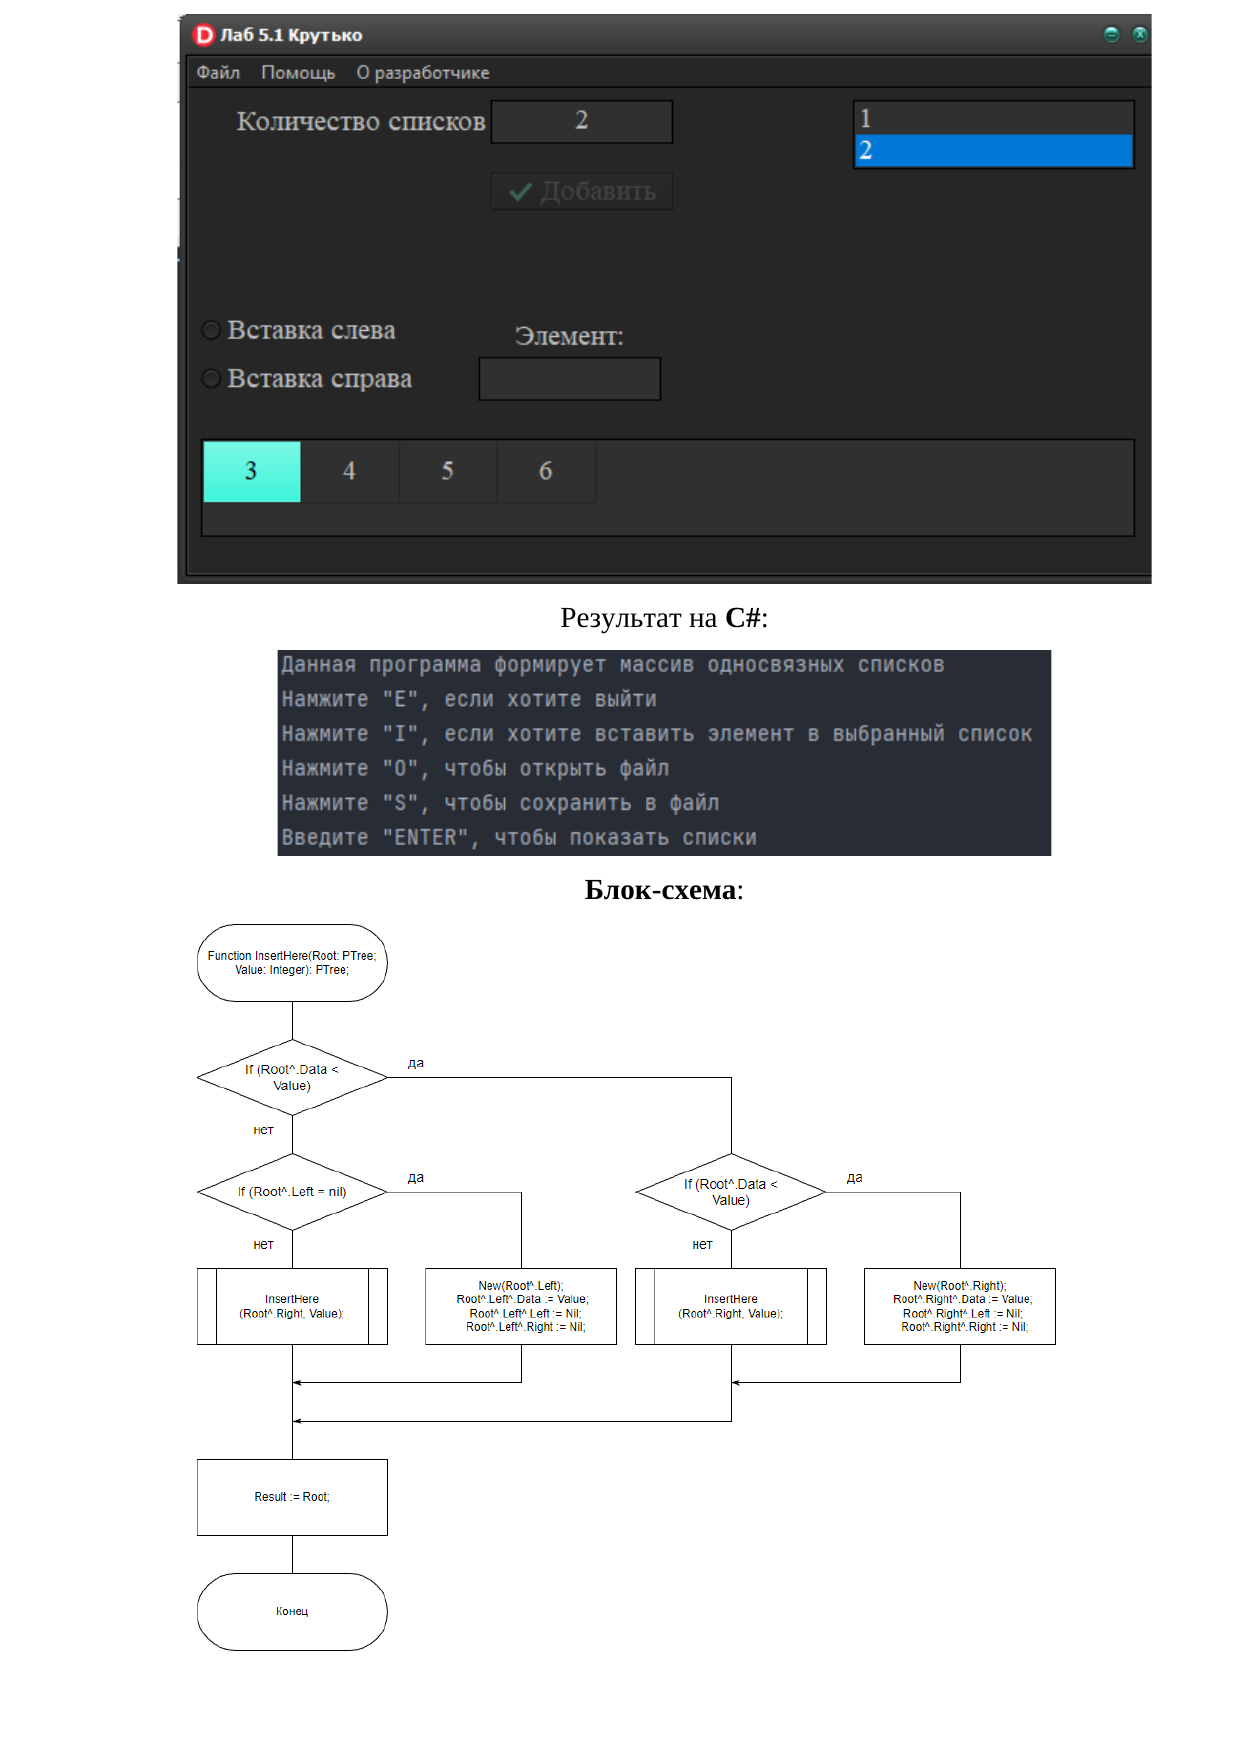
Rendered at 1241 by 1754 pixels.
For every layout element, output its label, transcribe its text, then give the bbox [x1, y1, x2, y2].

picture [177, 920, 1152, 1653]
picture [177, 14, 1152, 584]
picture [277, 650, 1052, 856]
text Результат на C#: [177, 600, 1152, 634]
text Блок-cхема: [177, 872, 1152, 905]
